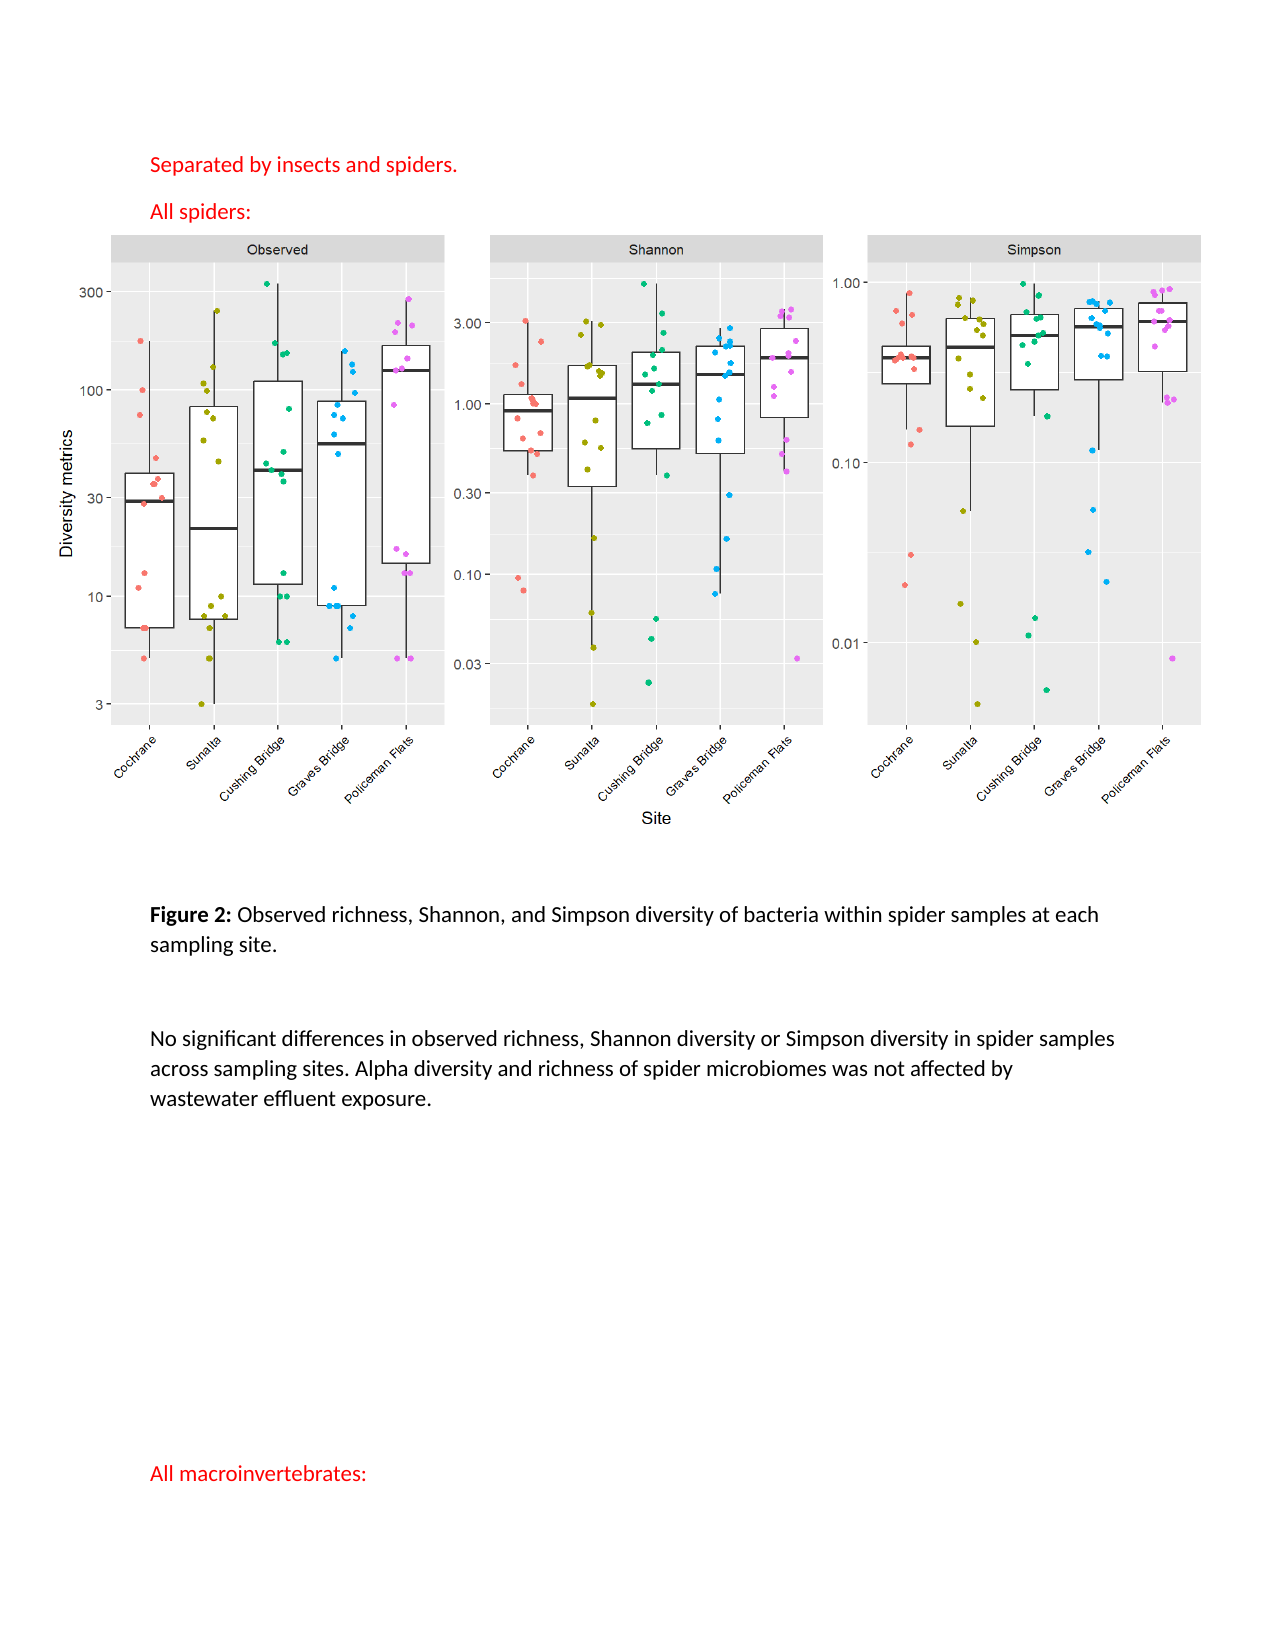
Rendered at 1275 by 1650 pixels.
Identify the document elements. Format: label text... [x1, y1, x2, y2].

text Separated by insects and spiders. [150, 150, 1125, 178]
text Figure 2: Observed richness, Shannon, and Simpson diversity of bacteria within spider samples at each sampling site. [150, 900, 1125, 958]
text All spiders: [150, 197, 1125, 225]
text All macroinvertebrates: [150, 1459, 1125, 1487]
picture [49, 226, 1209, 836]
text No significant differences in observed richness, Shannon diversity or Simpson diversity in spider samples across sampling sites. Alpha diversity and richness of spider microbiomes was not affected by wastewater effluent exposure. [150, 1024, 1125, 1112]
